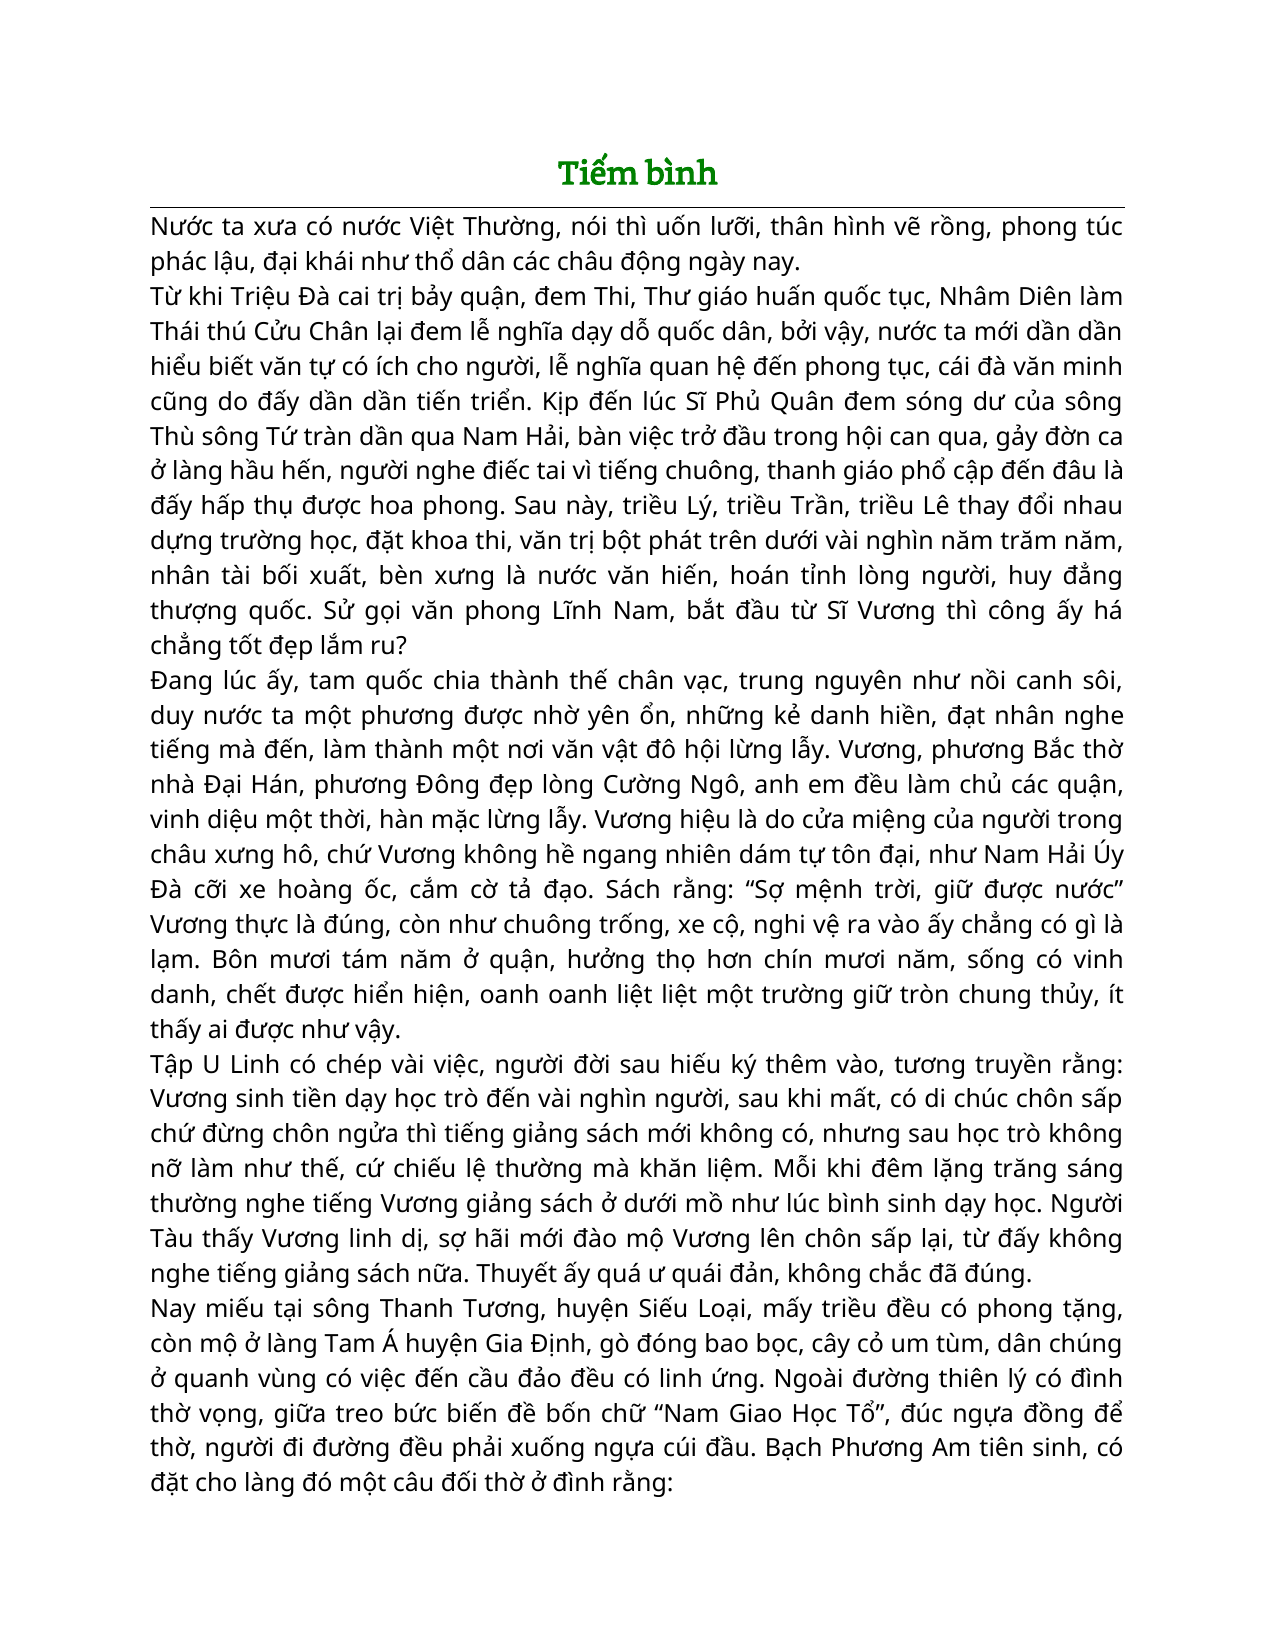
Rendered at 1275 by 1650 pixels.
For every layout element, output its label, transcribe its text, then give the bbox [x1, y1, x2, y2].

text Nước ta xưa có nước Việt Thường, nói thì uốn lưỡi, thân hình vẽ rồng, phong túc phác lậu, đại khái như thổ dân các châu động ngày nay. [150, 208, 1125, 278]
text Nay miếu tại sông Thanh Tương, huyện Siếu Loại, mấy triều đều có phong tặng, còn mộ ở làng Tam Á huyện Gia Định, gò đóng bao bọc, cây cỏ um tùm, dân chúng ở quanh vùng có việc đến cầu đảo đều có linh ứng. Ngoài đường thiên lý có đình thờ vọng, giữa treo bức biến đề bốn chữ “Nam Giao Học Tổ”, đúc ngựa đồng để thờ, người đi đường đều phải xuống ngựa cúi đầu. Bạch Phương Am tiên sinh, có đặt cho làng đó một câu đối thờ ở đình rằng: [150, 1290, 1125, 1499]
text Tập U Linh có chép vài việc, người đời sau hiếu ký thêm vào, tương truyền rằng: Vương sinh tiền dạy học trò đến vài nghìn người, sau khi mất, có di chúc chôn sấp chứ đừng chôn ngửa thì tiếng giảng sách mới không có, nhưng sau học trò không nỡ làm như thế, cứ chiếu lệ thường mà khăn liệm. Mỗi khi đêm lặng trăng sáng thường nghe tiếng Vương giảng sách ở dưới mồ như lúc bình sinh dạy học. Người Tàu thấy Vương linh dị, sợ hãi mới đào mộ Vương lên chôn sấp lại, từ đấy không nghe tiếng giảng sách nữa. Thuyết ấy quá ư quái đản, không chắc đã đúng. [150, 1045, 1125, 1290]
subtitle Tiếm bình [150, 150, 1125, 207]
text Đang lúc ấy, tam quốc chia thành thế chân vạc, trung nguyên như nồi canh sôi, duy nước ta một phương được nhờ yên ổn, những kẻ danh hiền, đạt nhân nghe tiếng mà đến, làm thành một nơi văn vật đô hội lừng lẫy. Vương, phương Bắc thờ nhà Đại Hán, phương Đông đẹp lòng Cường Ngô, anh em đều làm chủ các quận, vinh diệu một thời, hàn mặc lừng lẫy. Vương hiệu là do cửa miệng của người trong châu xưng hô, chứ Vương không hề ngang nhiên dám tự tôn đại, như Nam Hải Úy Đà cỡi xe hoàng ốc, cắm cờ tả đạo. Sách rằng: “Sợ mệnh trời, giữ được nước” Vương thực là đúng, còn như chuông trống, xe cộ, nghi vệ ra vào ấy chẳng có gì là lạm. Bôn mươi tám năm ở quận, hưởng thọ hơn chín mươi năm, sống có vinh danh, chết được hiển hiện, oanh oanh liệt liệt một trường giữ tròn chung thủy, ít thấy ai được như vậy. [150, 662, 1125, 1045]
text Từ khi Triệu Đà cai trị bảy quận, đem Thi, Thư giáo huấn quốc tục, Nhâm Diên làm Thái thú Cửu Chân lại đem lễ nghĩa dạy dỗ quốc dân, bởi vậy, nước ta mới dần dần hiểu biết văn tự có ích cho người, lễ nghĩa quan hệ đến phong tục, cái đà văn minh cũng do đấy dần dần tiến triển. Kịp đến lúc Sĩ Phủ Quân đem sóng dư của sông Thù sông Tứ tràn dần qua Nam Hải, bàn việc trở đầu trong hội can qua, gảy đờn ca ở làng hầu hến, người nghe điếc tai vì tiếng chuông, thanh giáo phổ cập đến đâu là đấy hấp thụ được hoa phong. Sau này, triều Lý, triều Trần, triều Lê thay đổi nhau dựng trường học, đặt khoa thi, văn trị bột phát trên dưới vài nghìn năm trăm năm, nhân tài bối xuất, bèn xưng là nước văn hiến, hoán tỉnh lòng người, huy đẳng thượng quốc. Sử gọi văn phong Lĩnh Nam, bắt đầu từ Sĩ Vương thì công ấy há chẳng tốt đẹp lắm ru? [150, 278, 1125, 662]
